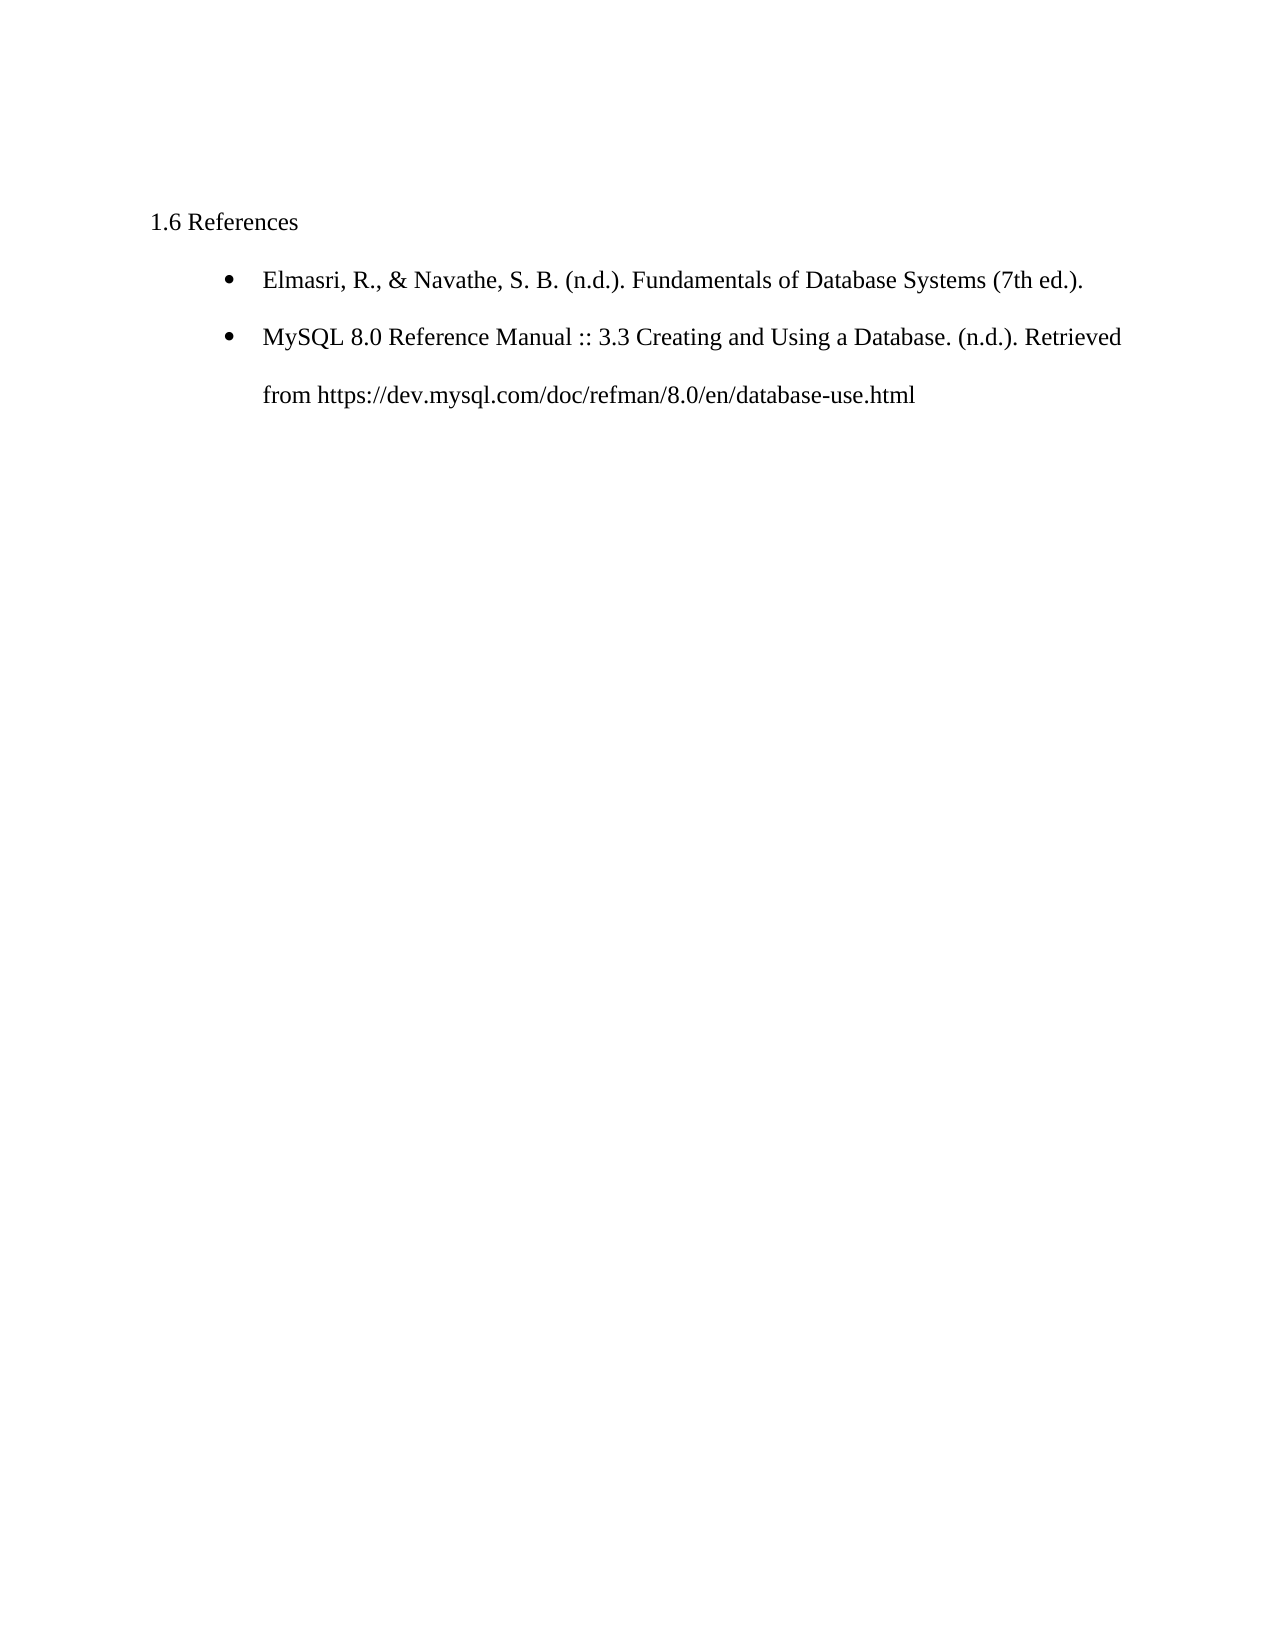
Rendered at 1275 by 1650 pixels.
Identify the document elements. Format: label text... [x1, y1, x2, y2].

list References [150, 207, 1125, 236]
list MySQL 8.0 Reference Manual :: 3.3 Creating and Using a Database. (n.d.). Retrieved from https://dev.mysql.com/doc/refman/8.0/en/database-use.html [225, 322, 1125, 409]
list Elmasri, R., & Navathe, S. B. (n.d.). Fundamentals of Database Systems (7th ed.). [225, 265, 1125, 294]
